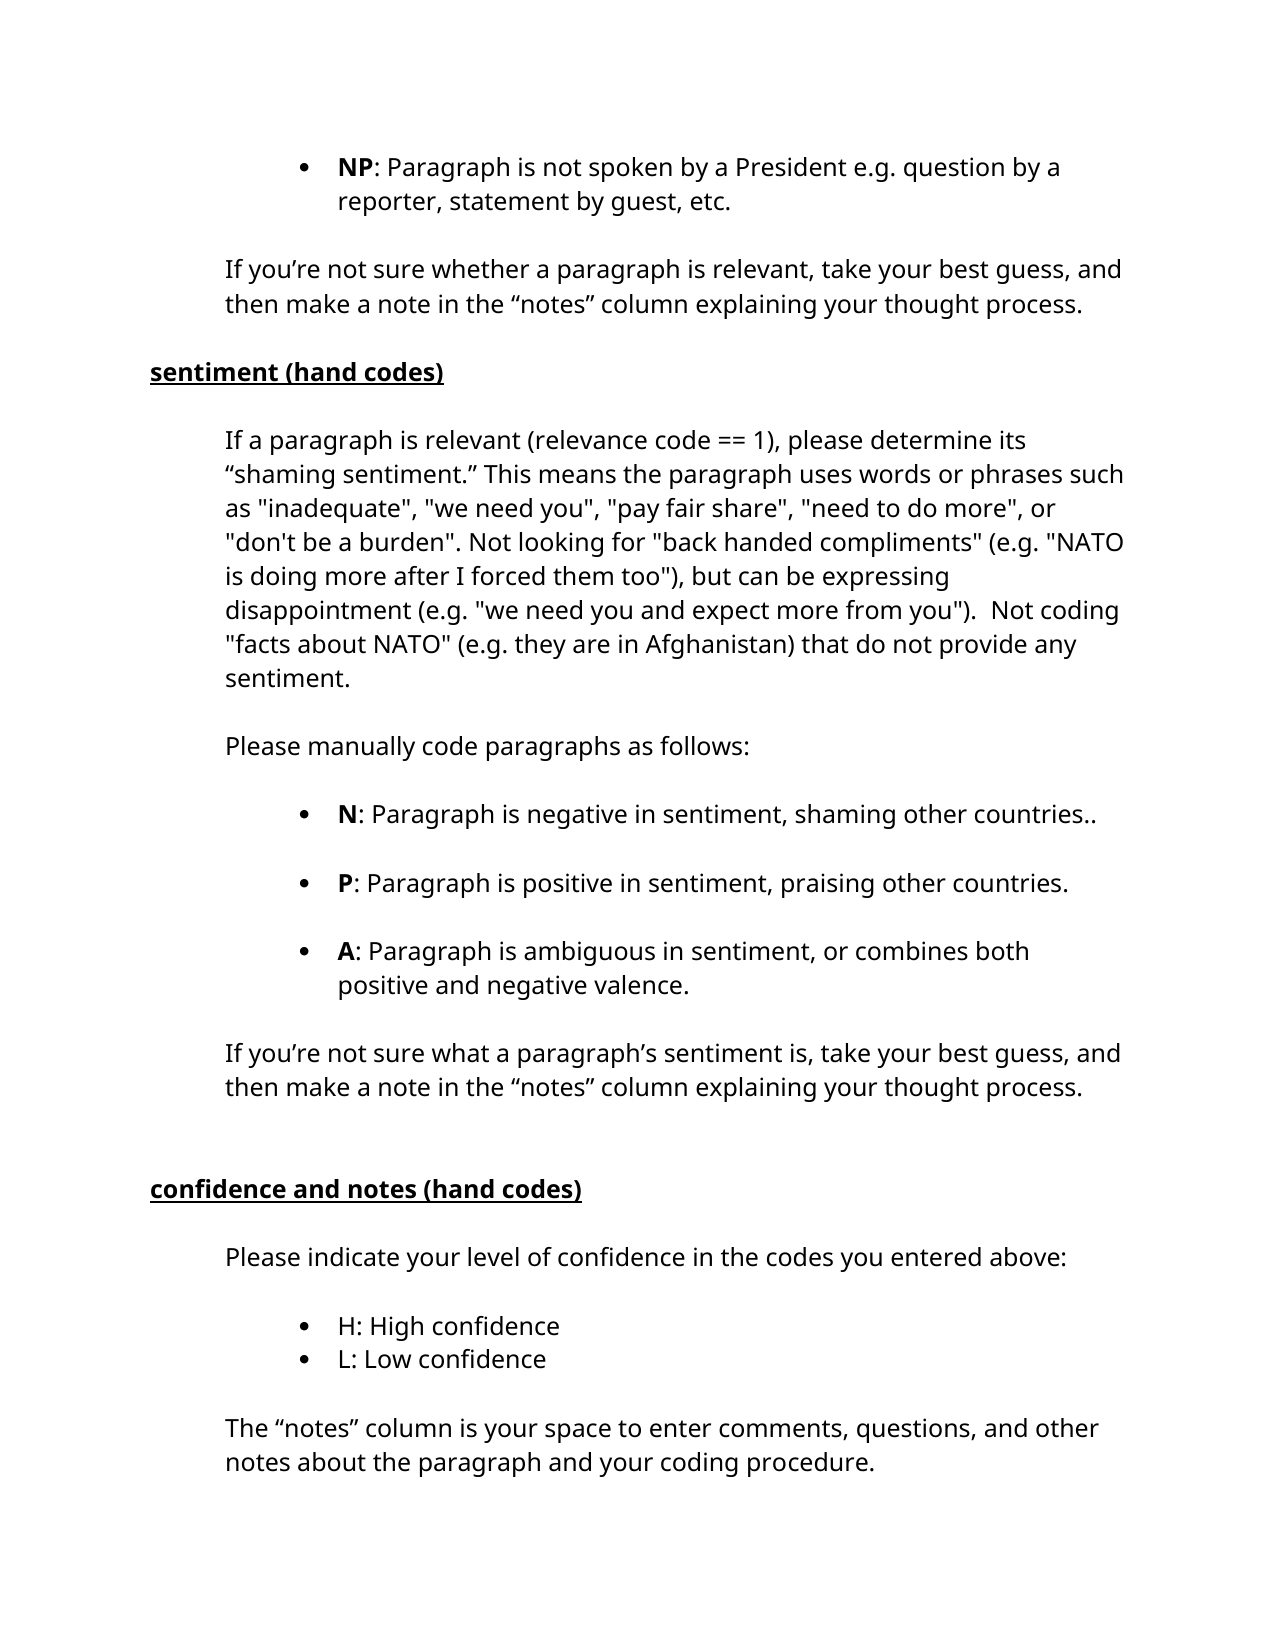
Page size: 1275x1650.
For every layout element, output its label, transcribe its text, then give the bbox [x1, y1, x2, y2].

text Please manually code paragraphs as follows: [225, 729, 1125, 763]
list A: Paragraph is ambiguous in sentiment, or combines both positive and negative valence. [300, 933, 1125, 1002]
text If you’re not sure what a paragraph’s sentiment is, take your best guess, and then make a note in the “notes” column explaining your thought process. [225, 1036, 1125, 1104]
text The “notes” column is your space to enter comments, questions, and other notes about the paragraph and your coding procedure. [225, 1410, 1125, 1478]
text If you’re not sure whether a paragraph is relevant, take your best guess, and then make a note in the “notes” column explaining your thought process. [225, 252, 1125, 320]
list H: High confidence [300, 1308, 1125, 1342]
text If a paragraph is relevant (relevance code == 1), please determine its “shaming sentiment.” This means the paragraph uses words or phrases such as "inadequate", "we need you", "pay fair share", "need to do more", or "don't be a burden". Not looking for "back handed compliments" (e.g. "NATO is doing more after I forced them too"), but can be expressing disappointment (e.g. "we need you and expect more from you"). Not coding "facts about NATO" (e.g. they are in Afghanistan) that do not provide any sentiment. [225, 422, 1125, 695]
list N: Paragraph is negative in sentiment, shaming other countries.. [300, 797, 1125, 831]
text confidence and notes (hand codes) [150, 1172, 1125, 1206]
list NP: Paragraph is not spoken by a President e.g. question by a reporter, statement by guest, etc. [300, 150, 1125, 218]
text sentiment (hand codes) [150, 354, 1125, 388]
text Please indicate your level of confidence in the codes you entered above: [225, 1240, 1125, 1274]
list P: Paragraph is positive in sentiment, praising other countries. [300, 865, 1125, 899]
list L: Low confidence [300, 1342, 1125, 1376]
